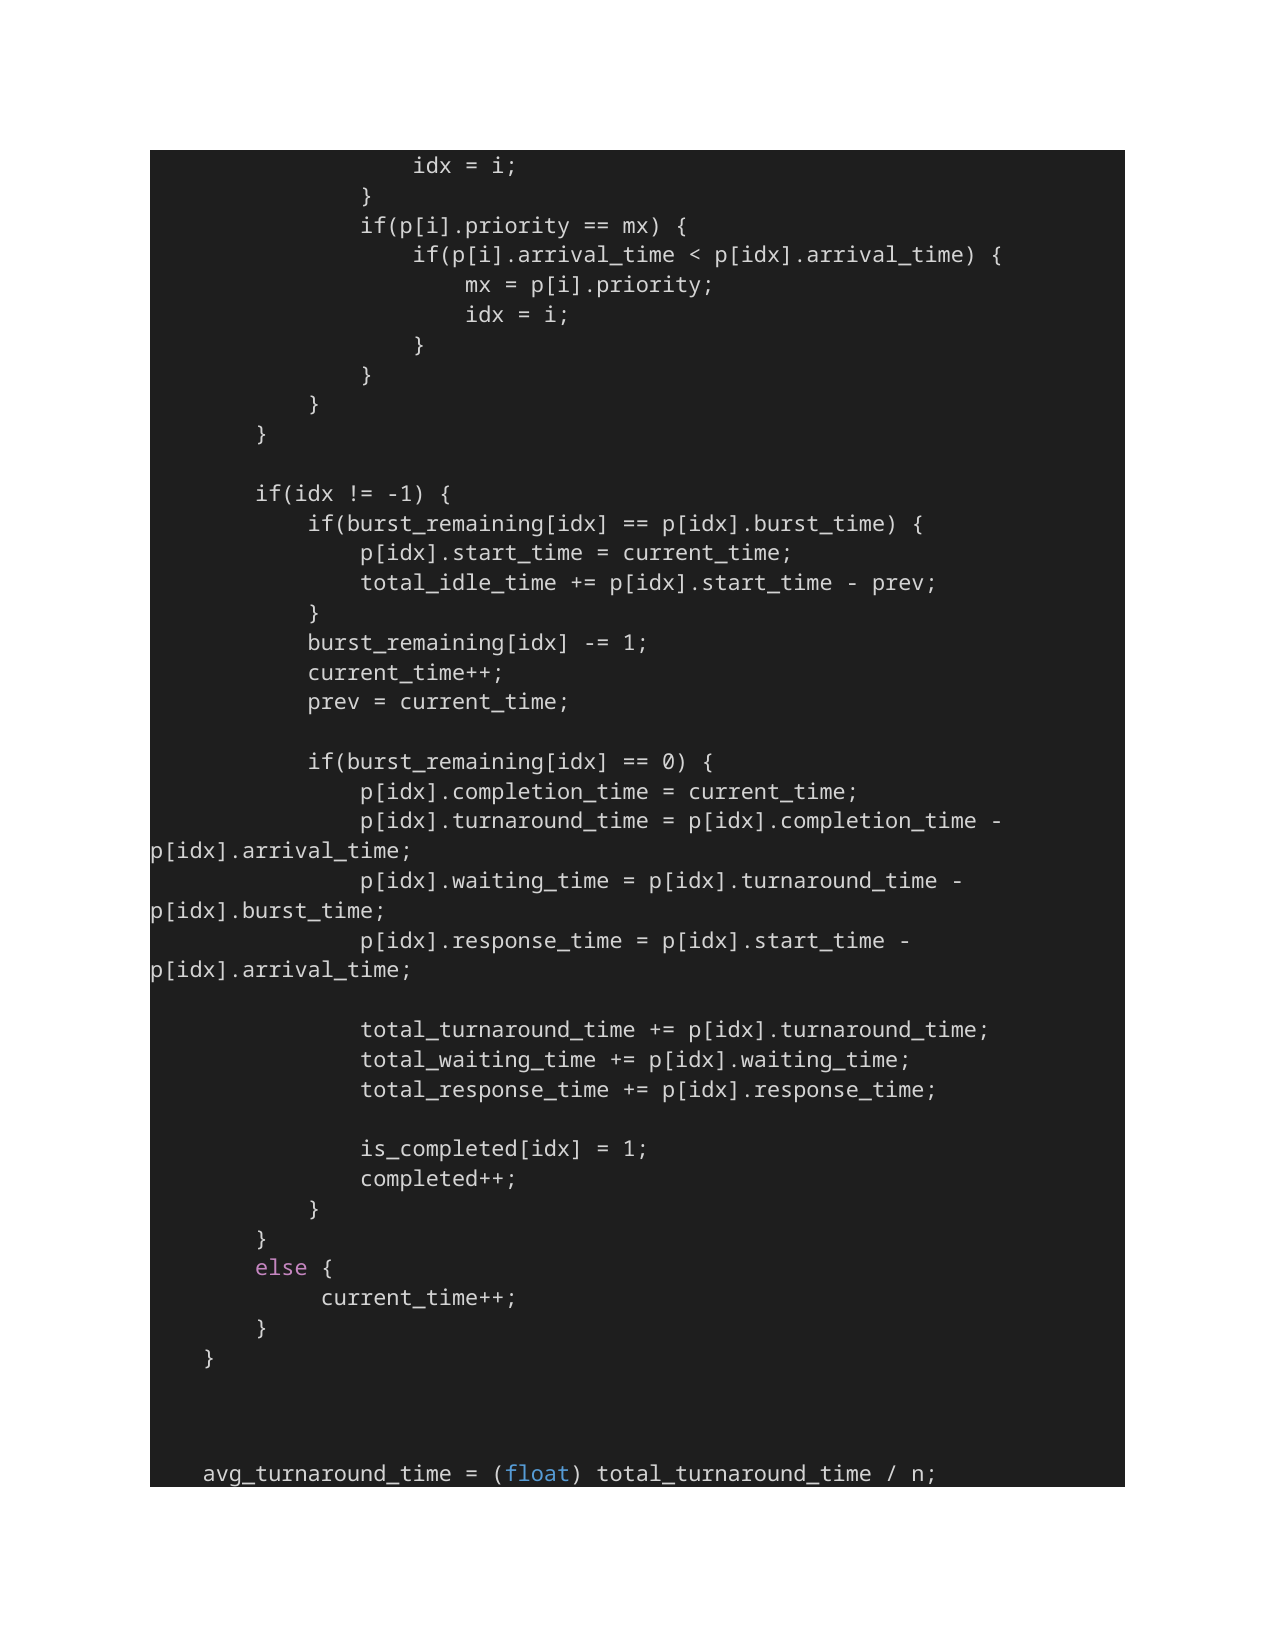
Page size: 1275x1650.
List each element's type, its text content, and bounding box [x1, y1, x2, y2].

text total_turnaround_time += p[idx].turnaround_time; [150, 1014, 1125, 1044]
text } [150, 1222, 1125, 1252]
text } [150, 358, 1125, 388]
text total_response_time += p[idx].response_time; [150, 1073, 1125, 1103]
text } [150, 329, 1125, 358]
text if(p[i].priority == mx) { [150, 209, 1125, 239]
text if(burst_remaining[idx] == p[idx].burst_time) { [150, 507, 1125, 537]
text mx = p[i].priority; [150, 269, 1125, 299]
text p[idx].waiting_time = p[idx].turnaround_time - p[idx].burst_time; [150, 865, 1125, 924]
text current_time++; [150, 1282, 1125, 1312]
text idx = i; [150, 299, 1125, 329]
text idx = i; [150, 150, 1125, 180]
text prev = current_time; [150, 686, 1125, 716]
text is_completed[idx] = 1; [150, 1133, 1125, 1163]
text p[idx].response_time = p[idx].start_time - p[idx].arrival_time; [150, 924, 1125, 984]
text p[idx].start_time = current_time; [150, 537, 1125, 567]
text current_time++; [150, 656, 1125, 686]
text } [150, 1312, 1125, 1342]
text total_waiting_time += p[idx].waiting_time; [150, 1044, 1125, 1073]
text if(p[i].arrival_time < p[idx].arrival_time) { [150, 239, 1125, 269]
text completed++; [150, 1163, 1125, 1193]
text } [150, 418, 1125, 448]
text avg_turnaround_time = (float) total_turnaround_time / n; [150, 1457, 1125, 1487]
text else { [150, 1252, 1125, 1282]
text } [150, 1193, 1125, 1222]
text total_idle_time += p[idx].start_time - prev; [150, 567, 1125, 597]
text } [150, 180, 1125, 209]
text if(burst_remaining[idx] == 0) { [150, 746, 1125, 776]
text } [150, 597, 1125, 627]
text } [150, 1342, 1125, 1371]
text } [150, 388, 1125, 418]
text if(idx != -1) { [150, 478, 1125, 507]
text p[idx].turnaround_time = p[idx].completion_time - p[idx].arrival_time; [150, 805, 1125, 865]
text p[idx].completion_time = current_time; [150, 776, 1125, 805]
text burst_remaining[idx] -= 1; [150, 627, 1125, 656]
